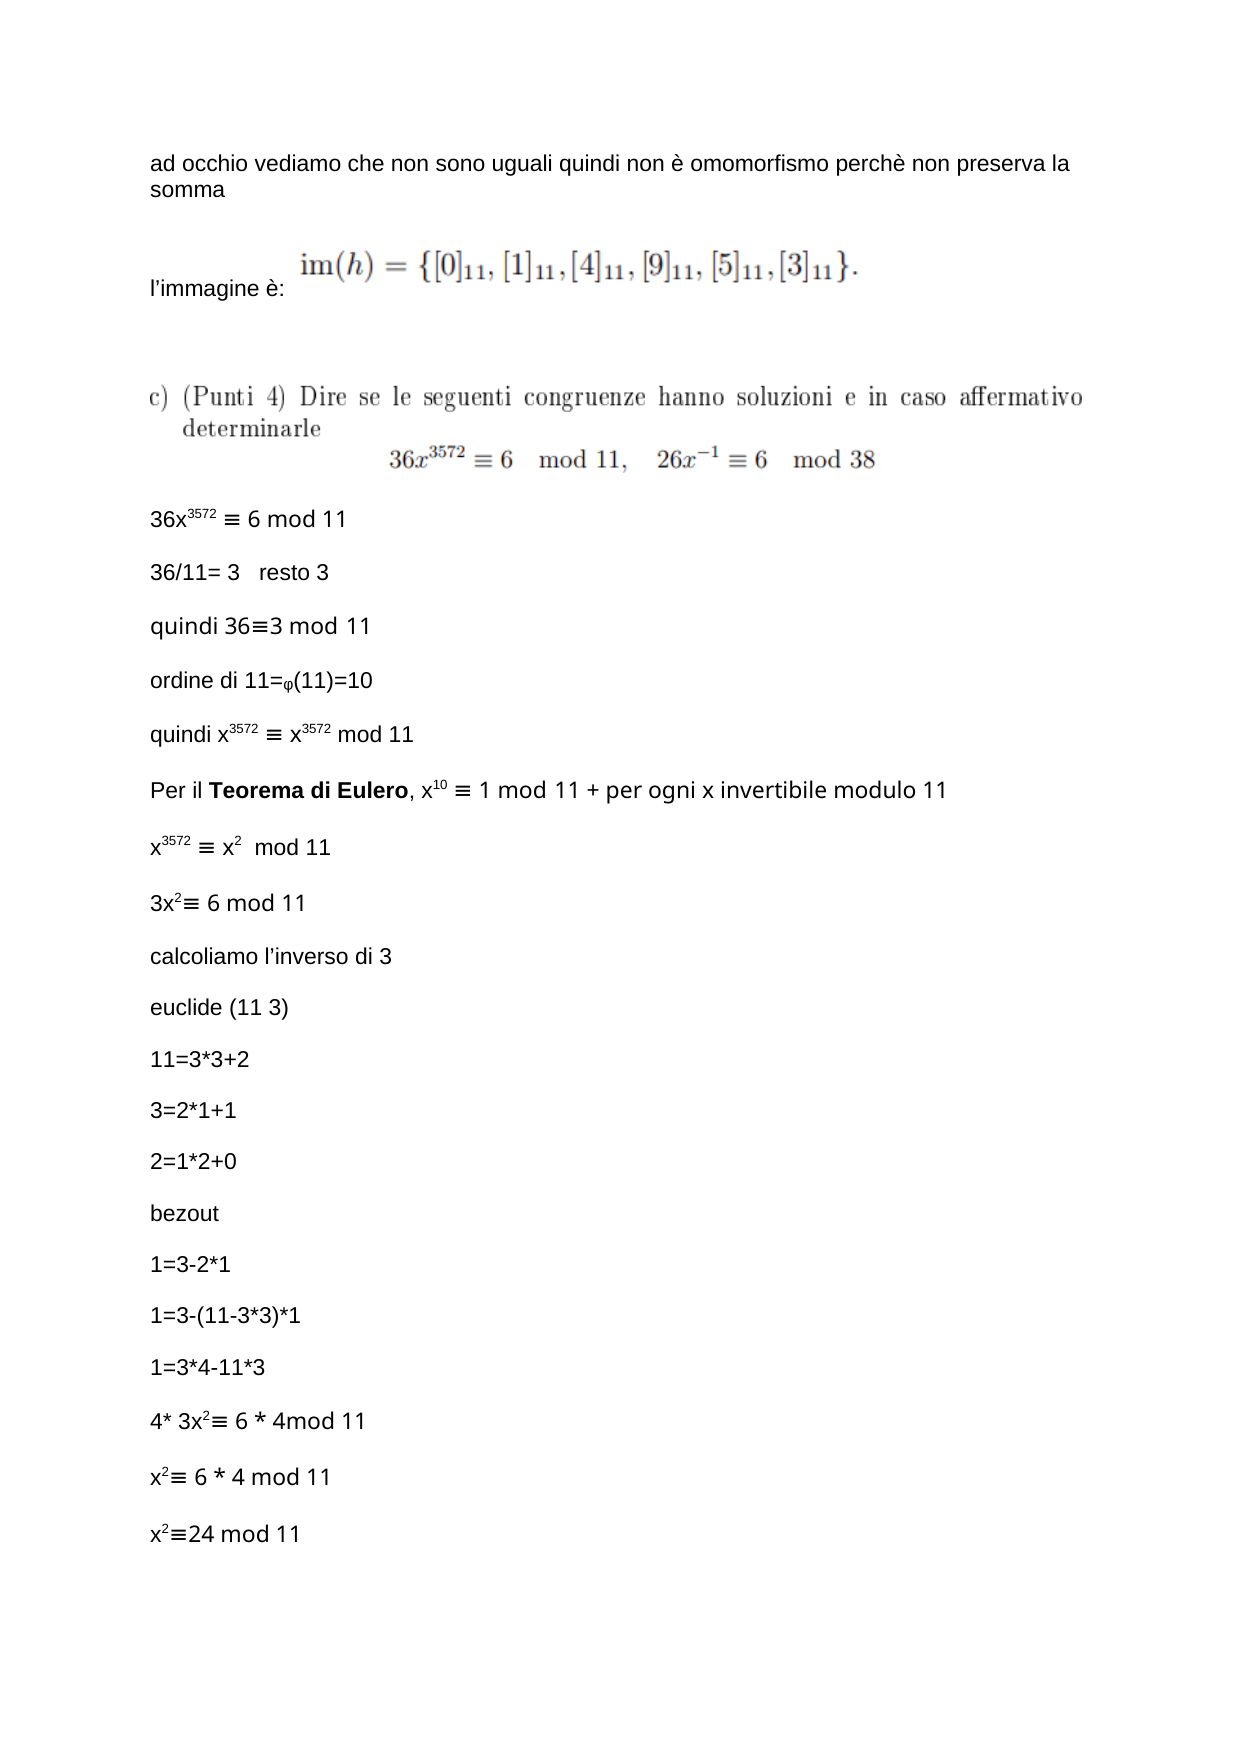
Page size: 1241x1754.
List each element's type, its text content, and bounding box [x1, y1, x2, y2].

text 11=3*3+2 [150, 1046, 1090, 1072]
text ordine di 11=ᵩ(11)=10 [150, 667, 1090, 693]
text 4* 3x2≡ 6 * 4mod 11 [150, 1405, 1090, 1436]
text 2=1*2+0 [150, 1148, 1090, 1175]
text 36/11= 3 resto 3 [150, 559, 1090, 585]
text x2≡ 6 * 4 mod 11 [150, 1461, 1090, 1493]
text 3x2≡ 6 mod 11 [150, 887, 1090, 918]
text euclide (11 3) [150, 994, 1090, 1021]
text 3=2*1+1 [150, 1097, 1090, 1123]
text quindi 36≡3 mod 11 [150, 610, 1090, 642]
picture [291, 227, 860, 297]
text Per il Teorema di Eulero, x10 ≡ 1 mod 11 + per ogni x invertibile modulo 11 [150, 774, 1090, 805]
text x3572 ≡ x2 mod 11 [150, 830, 1090, 862]
text 1=3*4-11*3 [150, 1354, 1090, 1380]
text bezout [150, 1200, 1090, 1226]
picture [150, 377, 1091, 478]
text calcoliamo l’inverso di 3 [150, 943, 1090, 969]
text 1=3-(11-3*3)*1 [150, 1302, 1090, 1329]
text 1=3-2*1 [150, 1251, 1090, 1277]
text x2≡24 mod 11 [150, 1518, 1090, 1549]
text 36x3572 ≡ 6 mod 11 [150, 503, 1090, 534]
text ad occhio vediamo che non sono uguali quindi non è omomorfismo perchè non preserva la somma [150, 150, 1090, 203]
text quindi x3572 ≡ x3572 mod 11 [150, 718, 1090, 749]
